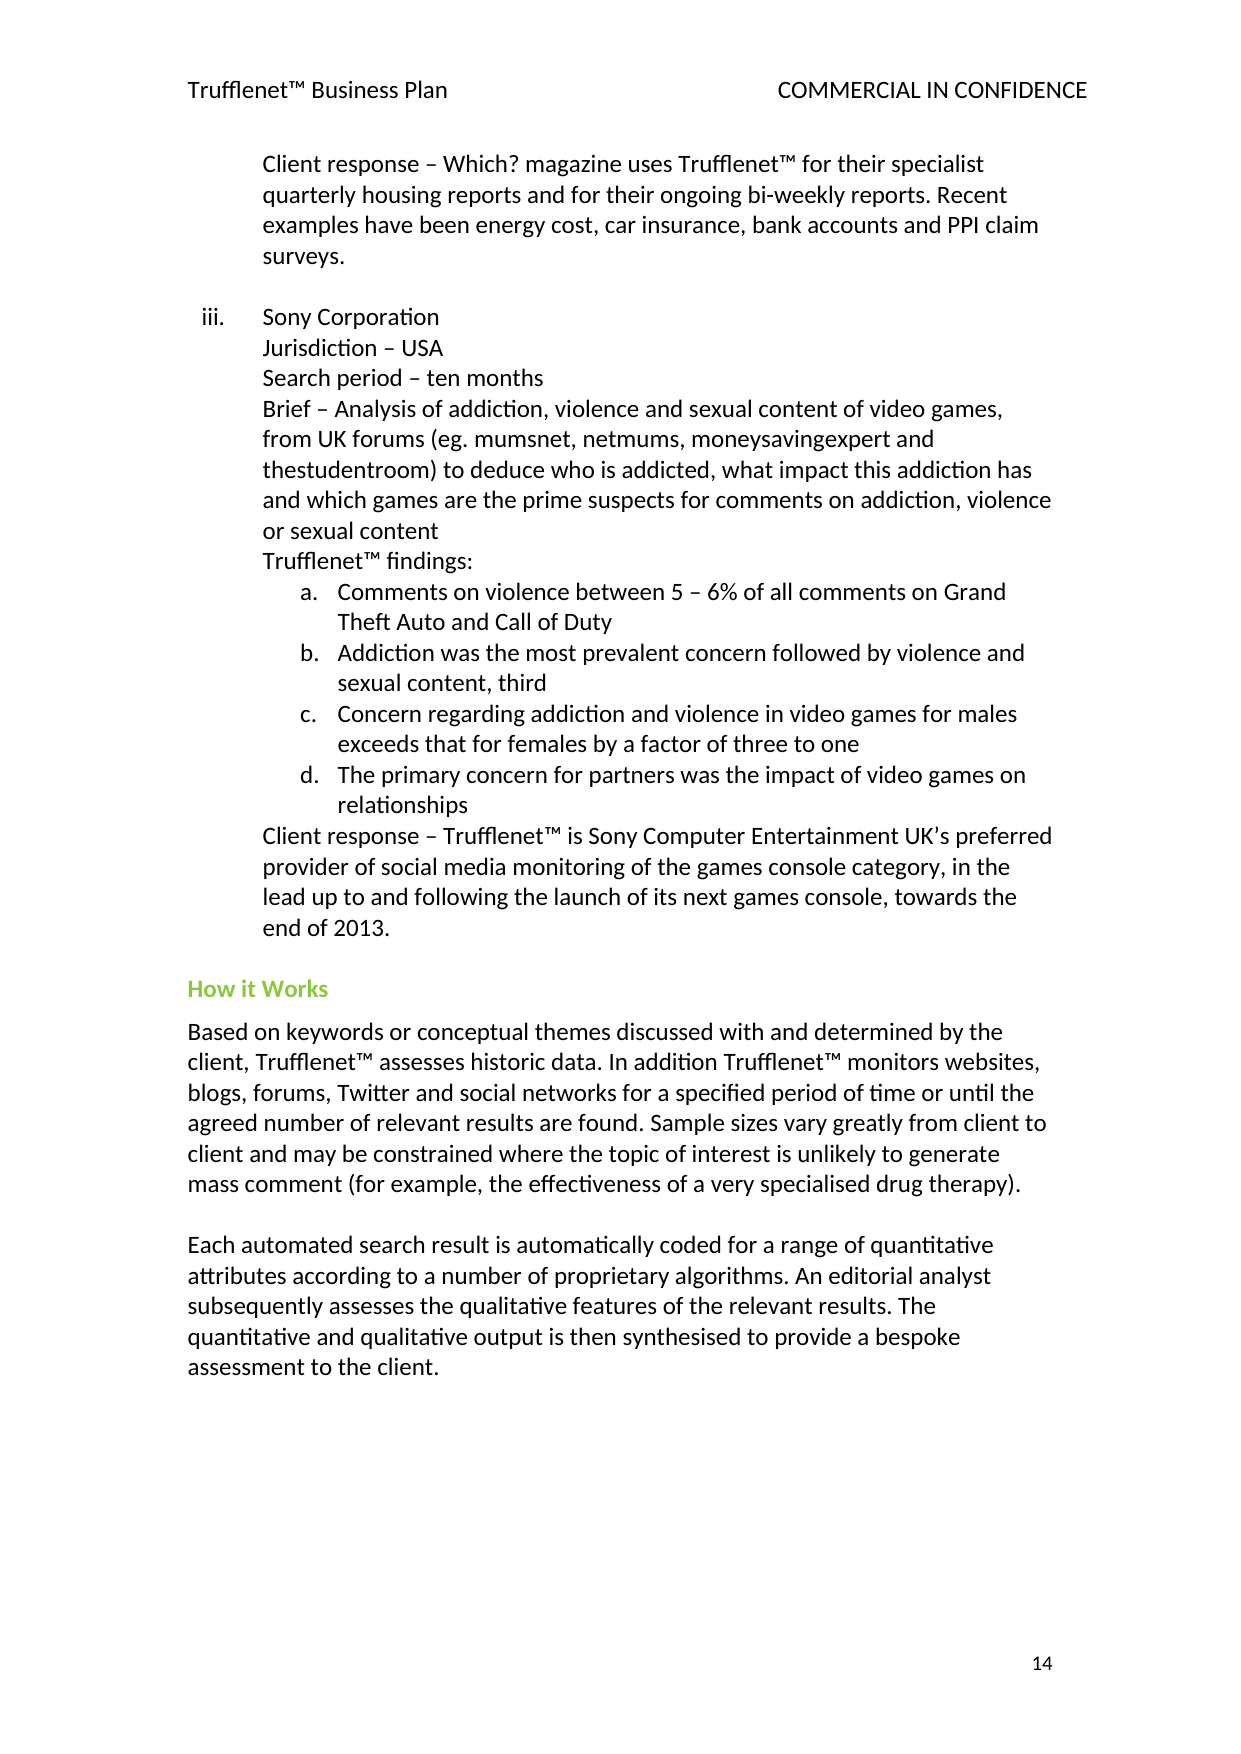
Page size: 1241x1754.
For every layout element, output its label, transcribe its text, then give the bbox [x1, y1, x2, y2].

list Jurisdiction – USA [262, 332, 1053, 362]
list The primary concern for partners was the impact of video games on relationships [300, 759, 1053, 820]
list Comments on violence between 5 – 6% of all comments on Grand Theft Auto and Call of Duty [300, 576, 1053, 637]
list Each automated search result is automatically coded for a range of quantitative attributes according to a number of proprietary algorithms. An editorial analyst subsequently assesses the qualitative features of the relevant results. The quantitative and qualitative output is then synthesised to provide a bespoke assessment to the client. [187, 1229, 1057, 1382]
list Trufflenet™ findings: [262, 545, 1053, 576]
list Concern regarding addiction and violence in video games for males exceeds that for females by a factor of three to one [300, 698, 1053, 759]
list Addiction was the most prevalent concern followed by violence and sexual content, third [300, 637, 1053, 698]
list Client response – Trufflenet™ is Sony Computer Entertainment UK’s preferred provider of social media monitoring of the games console category, in the lead up to and following the launch of its next games console, towards the end of 2013. [262, 820, 1053, 942]
text Client response – Which? magazine uses Trufflenet™ for their specialist quarterly housing reports and for their ongoing bi-weekly reports. Recent examples have been energy cost, car insurance, bank accounts and PPI claim surveys. [262, 149, 1053, 271]
list Brief – Analysis of addiction, violence and sexual content of video games, from UK forums (eg. mumsnet, netmums, moneysavingexpert and thestudentroom) to deduce who is addicted, what impact this addiction has and which games are the prime suspects for comments on addiction, violence or sexual content [262, 393, 1053, 545]
list Search period – ten months [262, 362, 1053, 393]
subtitle How it Works [187, 973, 1053, 1003]
list Based on keywords or conceptual themes discussed with and determined by the client, Trufflenet™ assesses historic data. In addition Trufflenet™ monitors websites, blogs, forums, Twitter and social networks for a specified period of time or until the agreed number of relevant results are found. Sample sizes vary greatly from client to client and may be constrained where the topic of interest is unlikely to generate mass comment (for example, the effectiveness of a very specialised drug therapy). [187, 1016, 1057, 1199]
list Sony Corporation [225, 301, 1053, 332]
